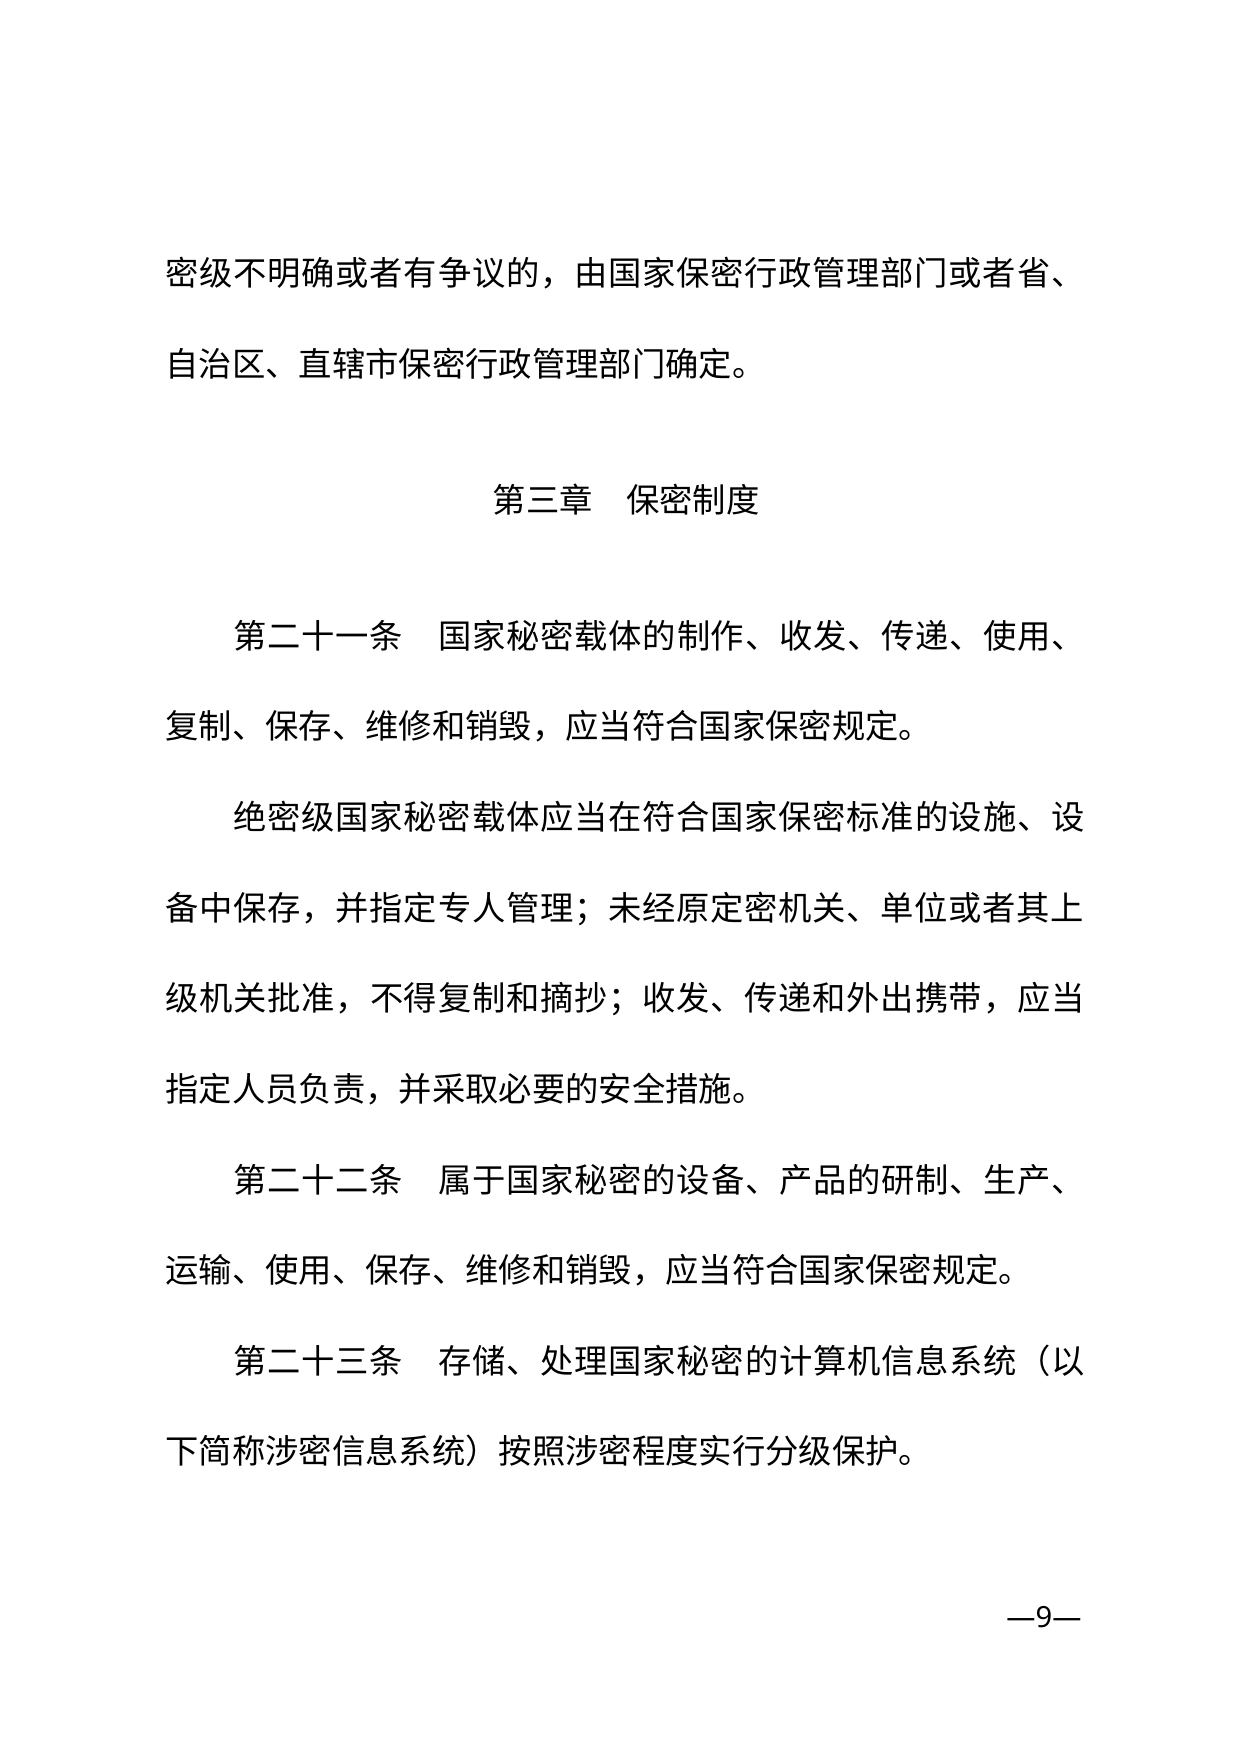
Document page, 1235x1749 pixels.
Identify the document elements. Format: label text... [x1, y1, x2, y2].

text 绝密级国家秘密载体应当在符合国家保密标准的设施、设备中保存，并指定专人管理；未经原定密机关、单位或者其上级机关批准，不得复制和摘抄；收发、传递和外出携带，应当指定人员负责，并采取必要的安全措施。 [165, 770, 1087, 1132]
text 第二十三条 存储、处理国家秘密的计算机信息系统（以下简称涉密信息系统）按照涉密程度实行分级保护。 [165, 1313, 1087, 1495]
text 第二十二条 属于国家秘密的设备、产品的研制、生产、运输、使用、保存、维修和销毁，应当符合国家保密规定。 [165, 1132, 1087, 1313]
text 第二十一条 国家秘密载体的制作、收发、传递、使用、复制、保存、维修和销毁，应当符合国家保密规定。 [165, 588, 1087, 770]
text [165, 226, 1087, 407]
text 第三章 保密制度 [165, 452, 1087, 543]
